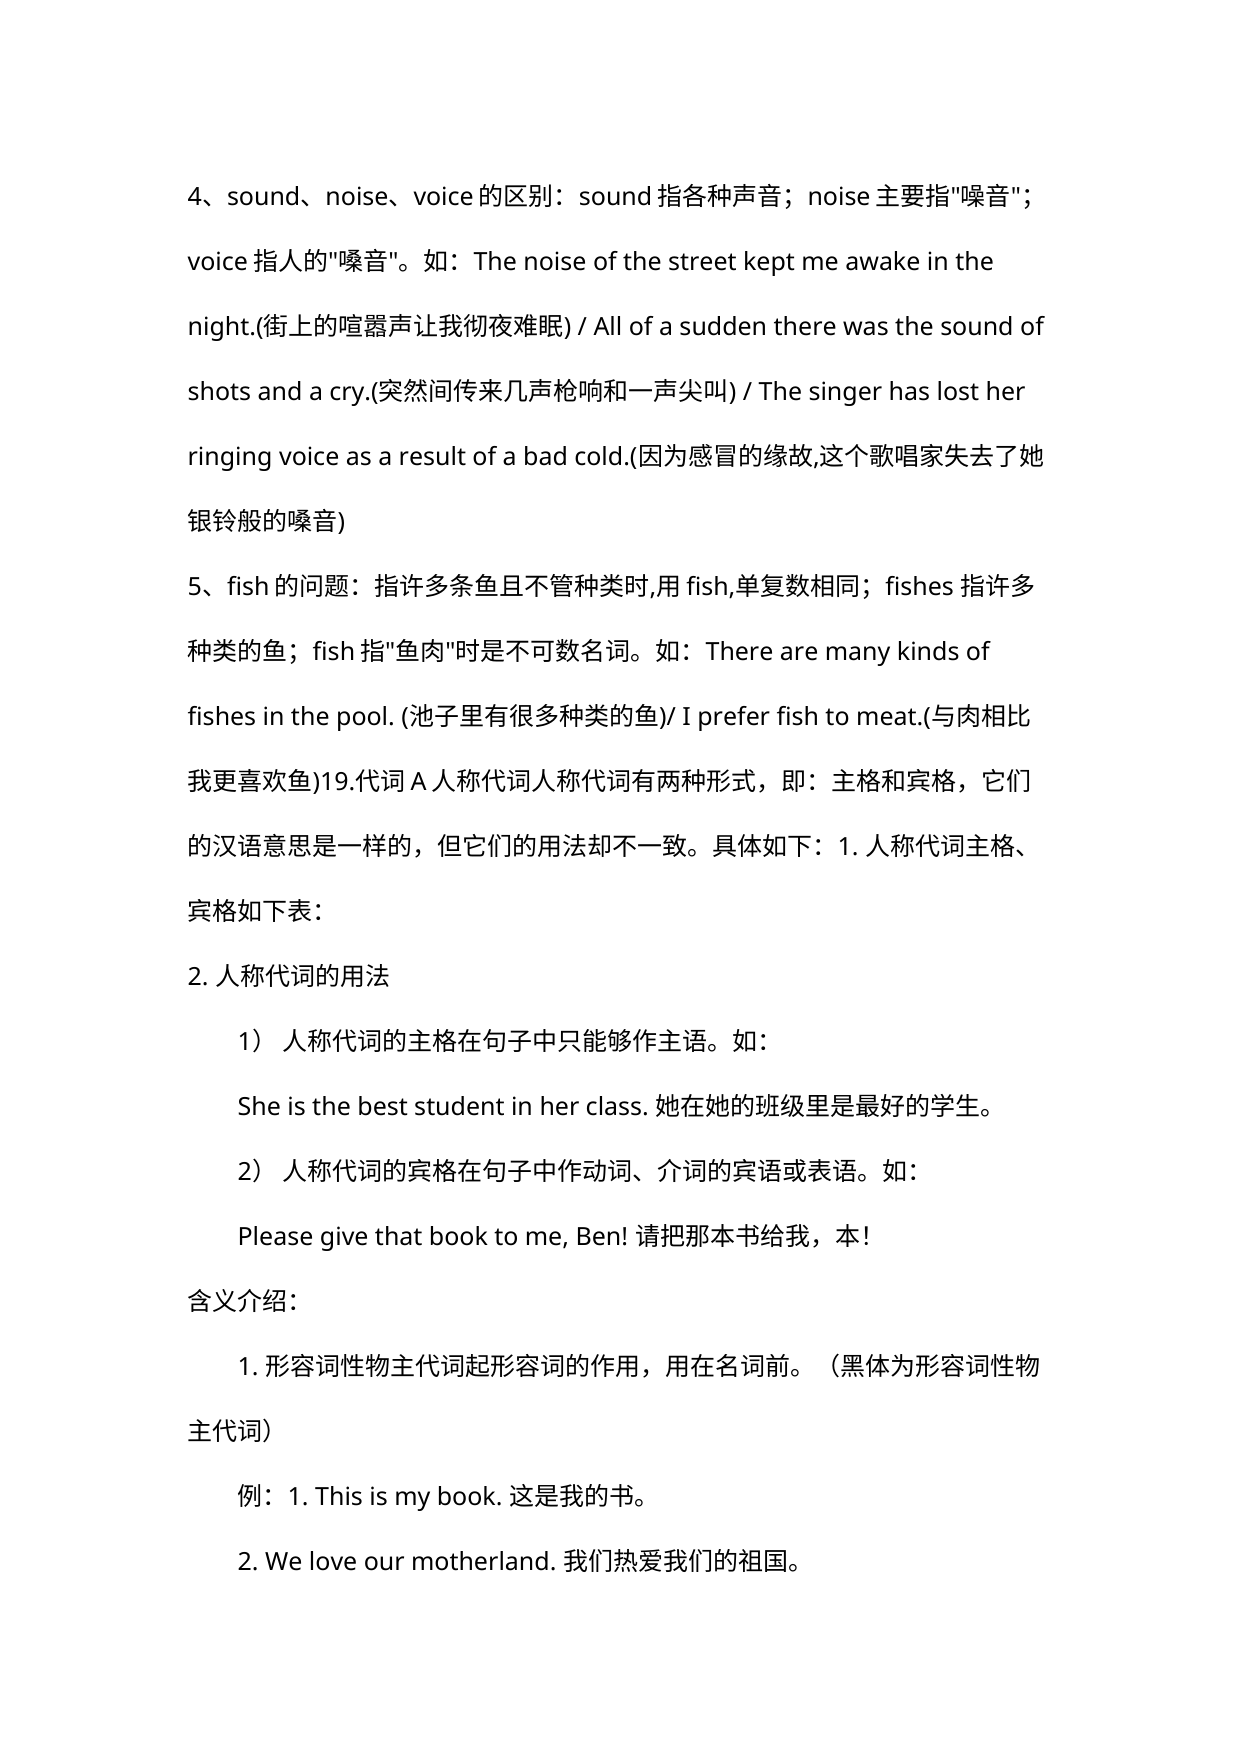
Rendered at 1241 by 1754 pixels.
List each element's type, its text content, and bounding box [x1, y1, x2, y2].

text 2） 人称代词的宾格在句子中作动词、介词的宾语或表语。如： [187, 1137, 1053, 1202]
text She is the best student in her class. 她在她的班级里是最好的学生。 [187, 1072, 1053, 1137]
text 含义介绍： [187, 1267, 1053, 1332]
text 1） 人称代词的主格在句子中只能够作主语。如： [187, 1007, 1053, 1072]
text 2. We love our motherland. 我们热爱我们的祖国。 [187, 1527, 1053, 1592]
text Please give that book to me, Ben! 请把那本书给我，本！ [187, 1202, 1053, 1267]
text 4、sound、noise、voice的区别：sound指各种声音；noise主要指"噪音"；voice指人的"嗓音"。如：The noise of the street kept me awake in the night.(街上的喧嚣声让我彻夜难眠) / All of a sudden there was the sound of shots and a cry.(突然间传来几声枪响和一声尖叫) / The singer has lost her ringing voice as a result of a bad cold.(因为感冒的缘故,这个歌唱家失去了她银铃般的嗓音) [187, 162, 1053, 552]
text 5、fish的问题：指许多条鱼且不管种类时,用fish,单复数相同；fishes 指许多种类的鱼；fish指"鱼肉"时是不可数名词。如：There are many kinds of fishes in the pool. (池子里有很多种类的鱼)/ I prefer fish to meat.(与肉相比我更喜欢鱼)19.代词A人称代词人称代词有两种形式，即：主格和宾格，它们的汉语意思是一样的，但它们的用法却不一致。具体如下：1. 人称代词主格、宾格如下表： [187, 552, 1053, 942]
text 2. 人称代词的用法 [187, 942, 1053, 1007]
text 1. 形容词性物主代词起形容词的作用，用在名词前。（黑体为形容词性物主代词） [187, 1332, 1053, 1462]
text 例：1. This is my book. 这是我的书。 [187, 1462, 1053, 1527]
